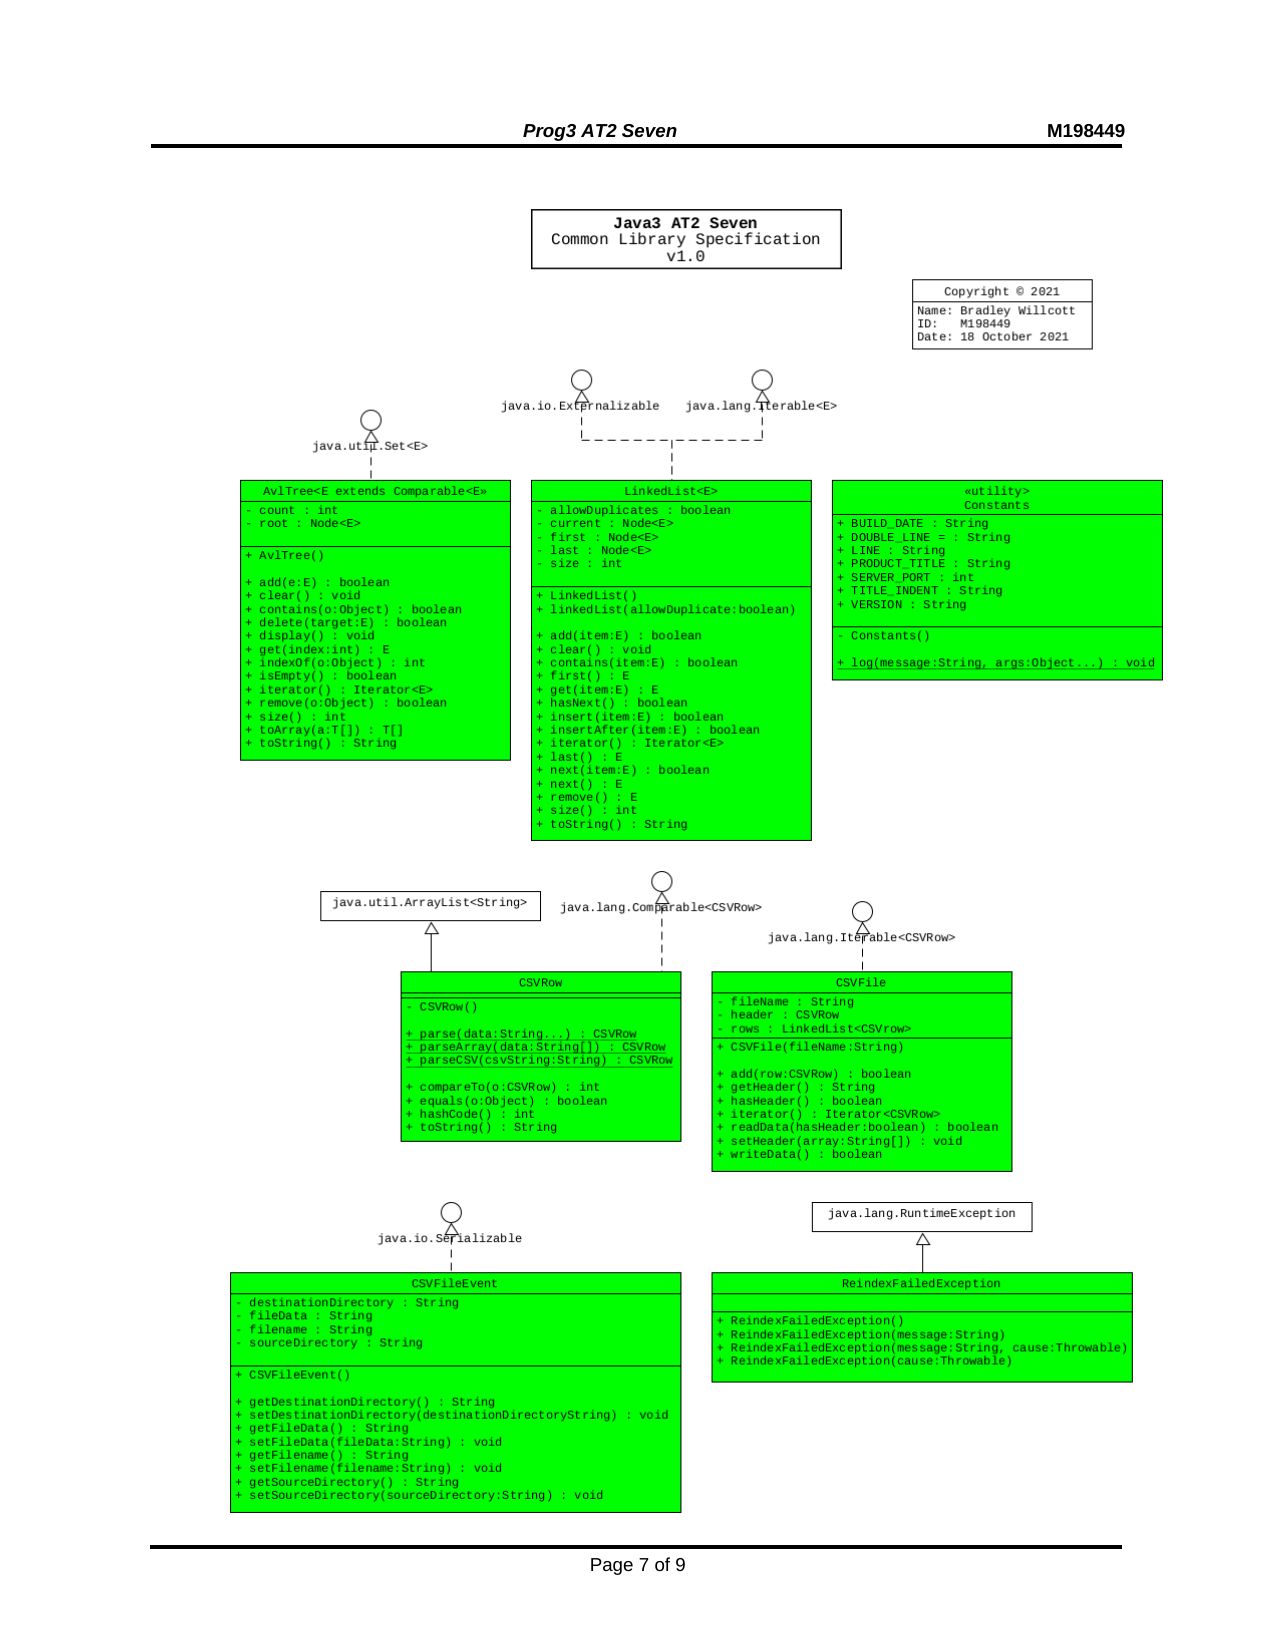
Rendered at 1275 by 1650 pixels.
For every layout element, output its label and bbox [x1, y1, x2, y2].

picture [210, 189, 1183, 1533]
